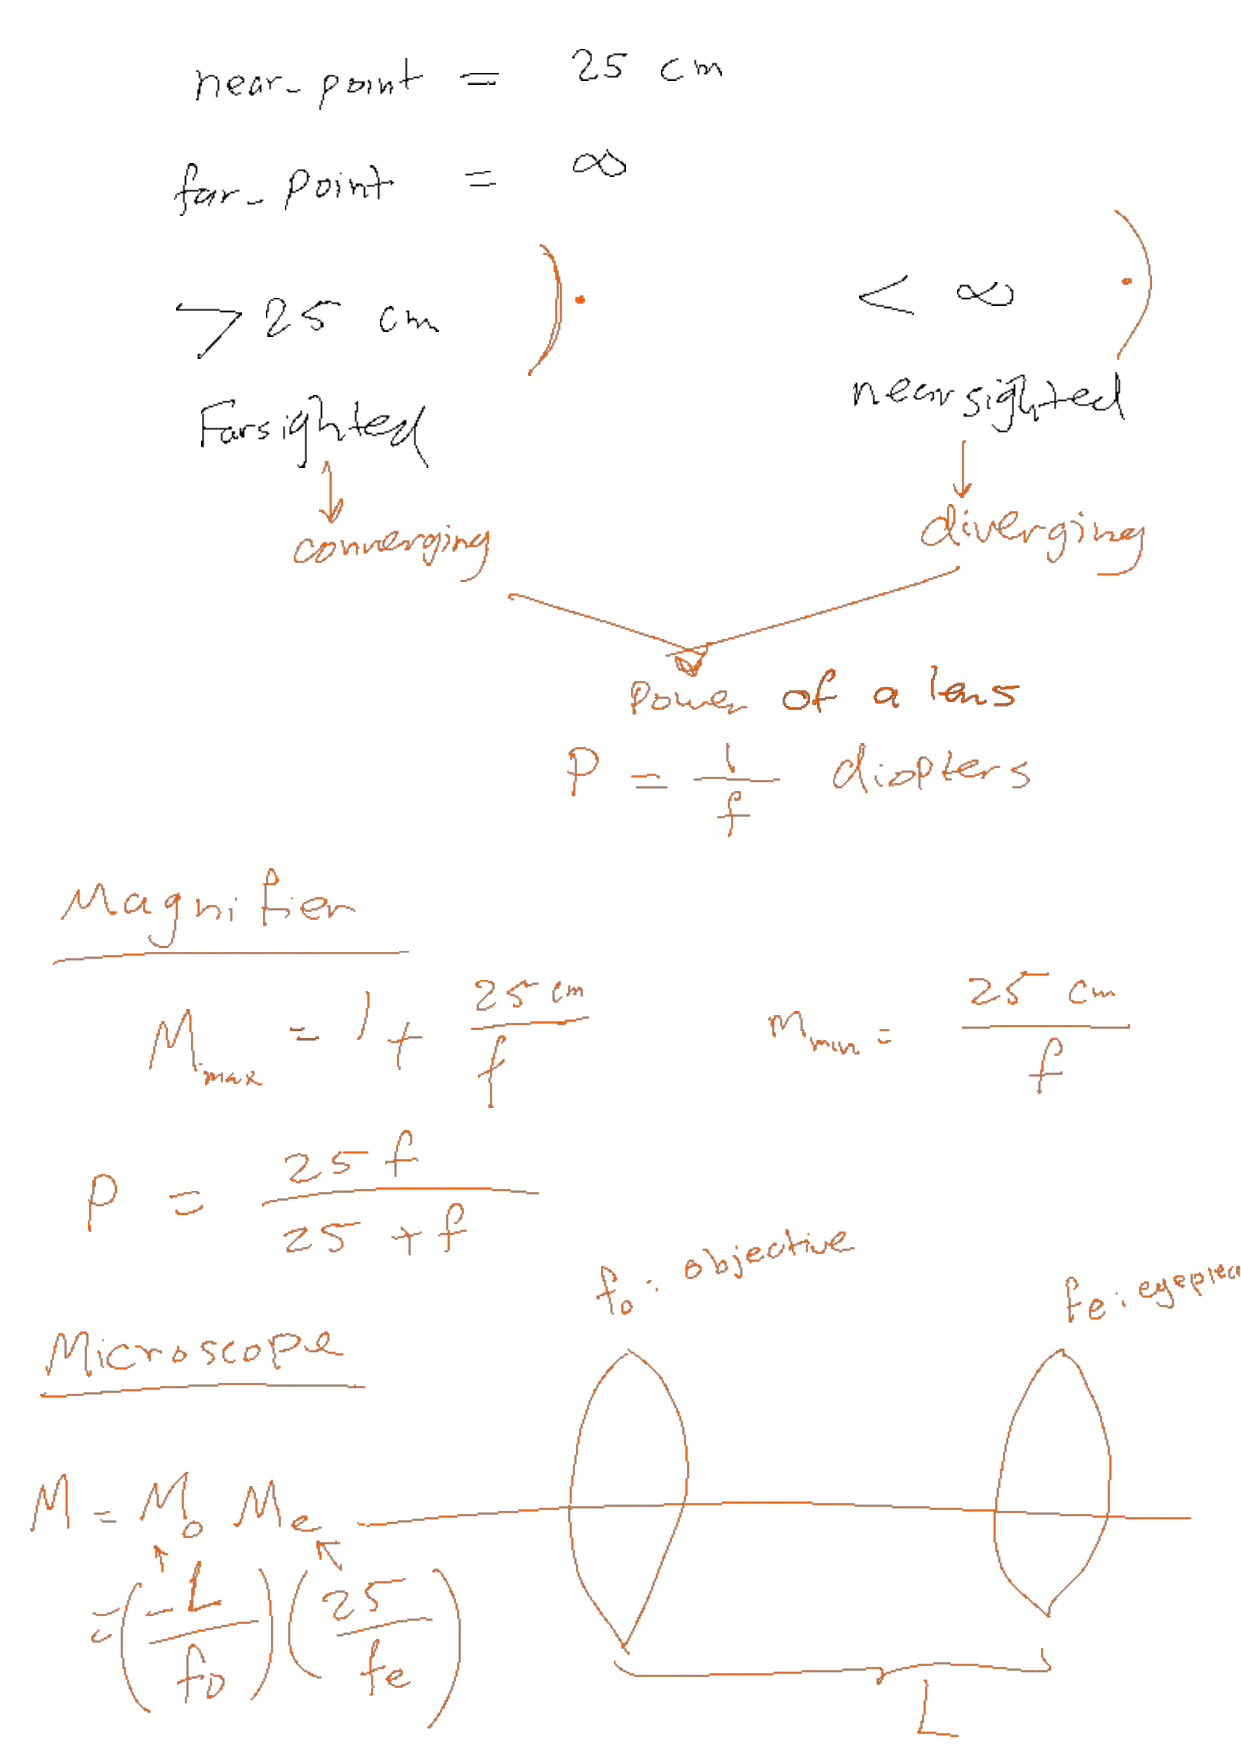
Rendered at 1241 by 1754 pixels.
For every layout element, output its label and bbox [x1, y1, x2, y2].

picture [471, 980, 589, 1108]
picture [957, 282, 1015, 306]
picture [768, 1011, 891, 1056]
picture [196, 58, 423, 110]
picture [572, 49, 629, 81]
picture [833, 743, 1030, 793]
picture [357, 991, 424, 1070]
picture [1113, 210, 1152, 360]
picture [859, 275, 914, 315]
picture [528, 244, 585, 376]
picture [266, 298, 341, 337]
picture [30, 1130, 1241, 1737]
picture [953, 440, 972, 498]
picture [853, 372, 1125, 434]
picture [380, 306, 439, 332]
picture [149, 1009, 319, 1087]
picture [661, 57, 722, 81]
picture [53, 951, 409, 965]
picture [464, 171, 496, 188]
picture [174, 163, 265, 216]
picture [962, 1024, 1130, 1094]
picture [969, 971, 1115, 1005]
picture [201, 395, 430, 523]
picture [573, 149, 626, 177]
picture [285, 165, 394, 212]
picture [168, 1191, 203, 1215]
picture [61, 868, 357, 948]
picture [566, 743, 780, 837]
picture [460, 73, 499, 85]
picture [294, 525, 489, 582]
picture [176, 303, 242, 359]
picture [508, 504, 1146, 716]
